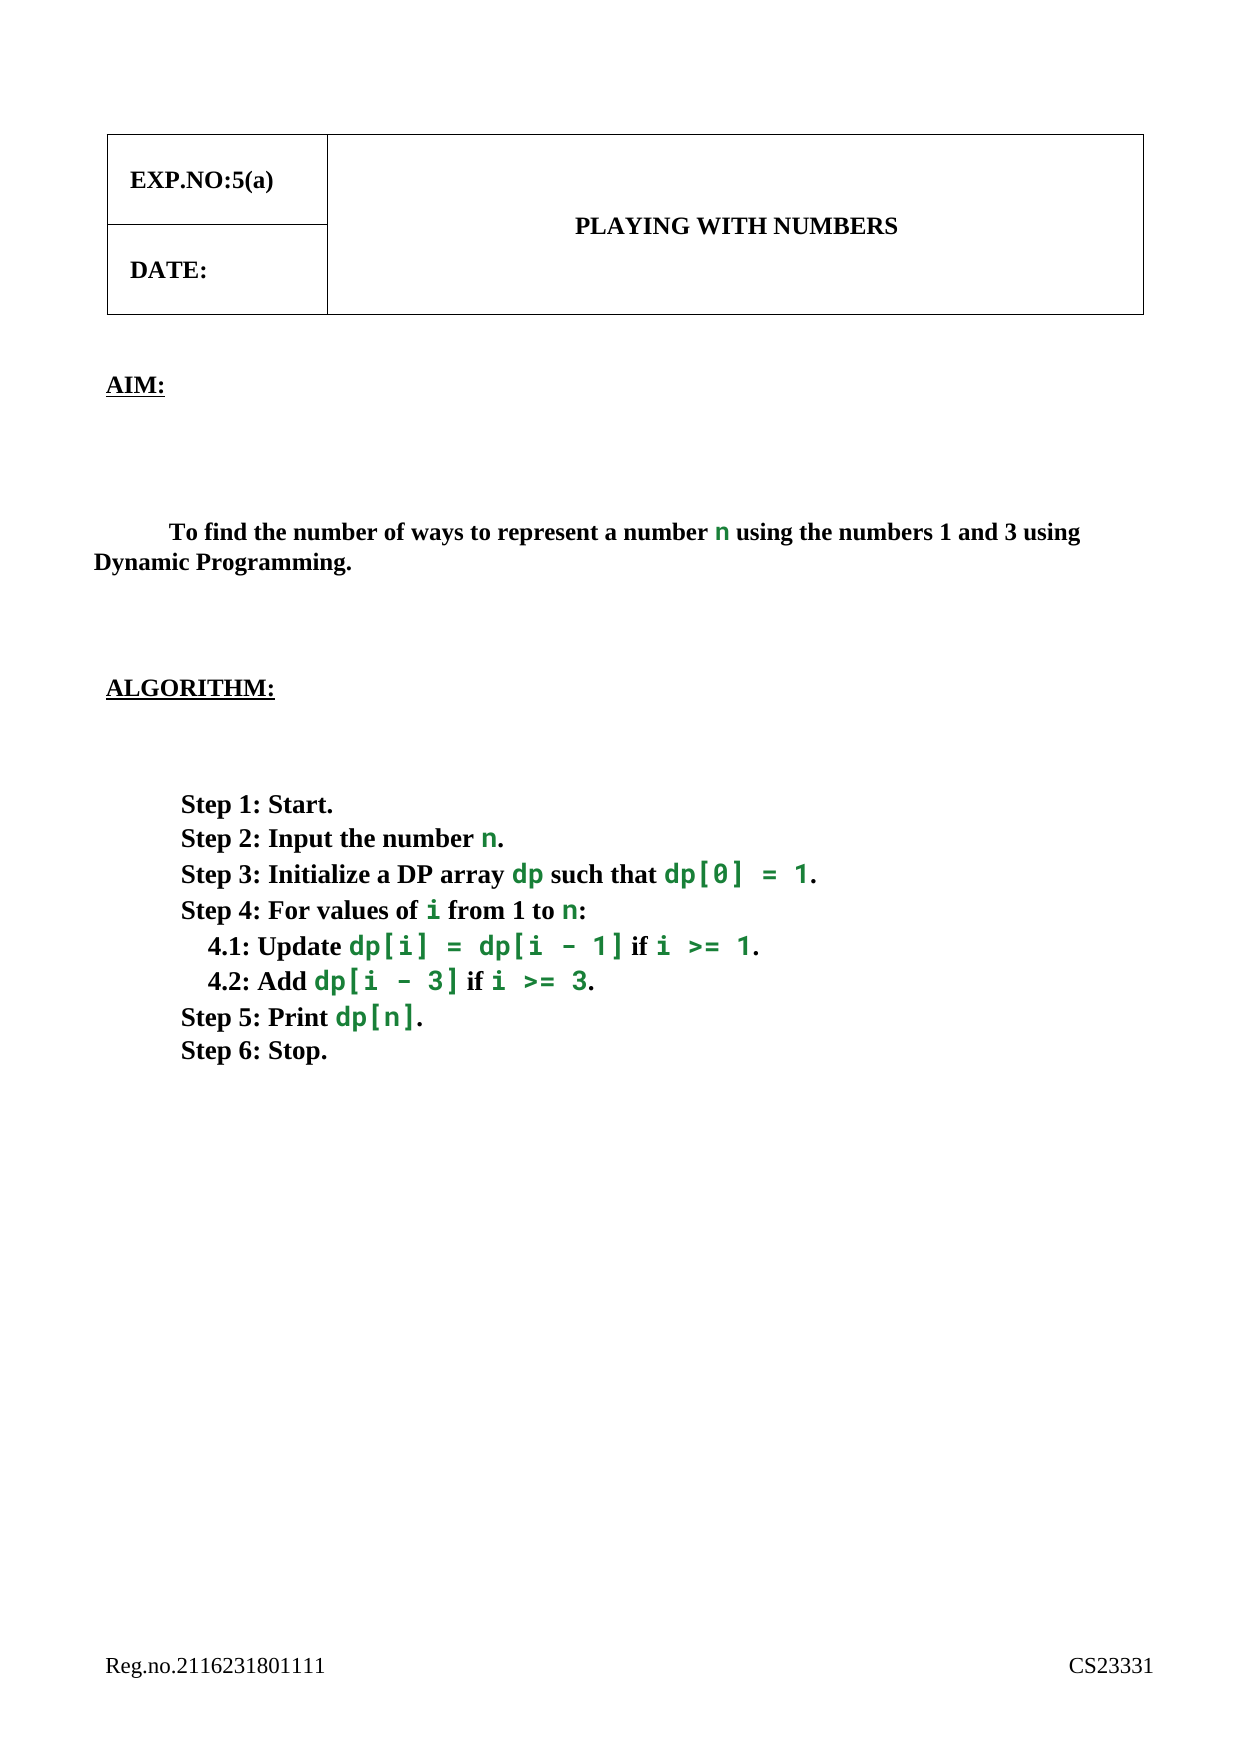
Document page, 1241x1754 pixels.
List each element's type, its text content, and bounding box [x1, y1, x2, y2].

text ALGORITHM: [106, 673, 1155, 702]
text 4.2: Add dp[i - 3] if i >= 3. [181, 962, 1155, 998]
text Step 4: For values of i from 1 to n: [181, 891, 1155, 927]
table_header PLAYING WITH NUMBERS [328, 135, 1143, 314]
text AIM: [106, 371, 1155, 399]
table_cell DATE: [108, 225, 327, 314]
text 4.1: Update dp[i] = dp[i - 1] if i >= 1. [181, 927, 1155, 962]
text Step 2: Input the number n. [181, 819, 1155, 855]
table_header EXP.NO:5(a) [108, 135, 327, 224]
text Step 6: Stop. [181, 1034, 1155, 1065]
text Step 3: Initialize a DP array dp such that dp[0] = 1. [181, 855, 1155, 891]
text Step 1: Start. [181, 788, 1155, 819]
text To find the number of ways to represent a number n using the numbers 1 and 3 using Dynamic Programming. [94, 514, 1155, 576]
text Step 5: Print dp[n]. [181, 998, 1155, 1034]
